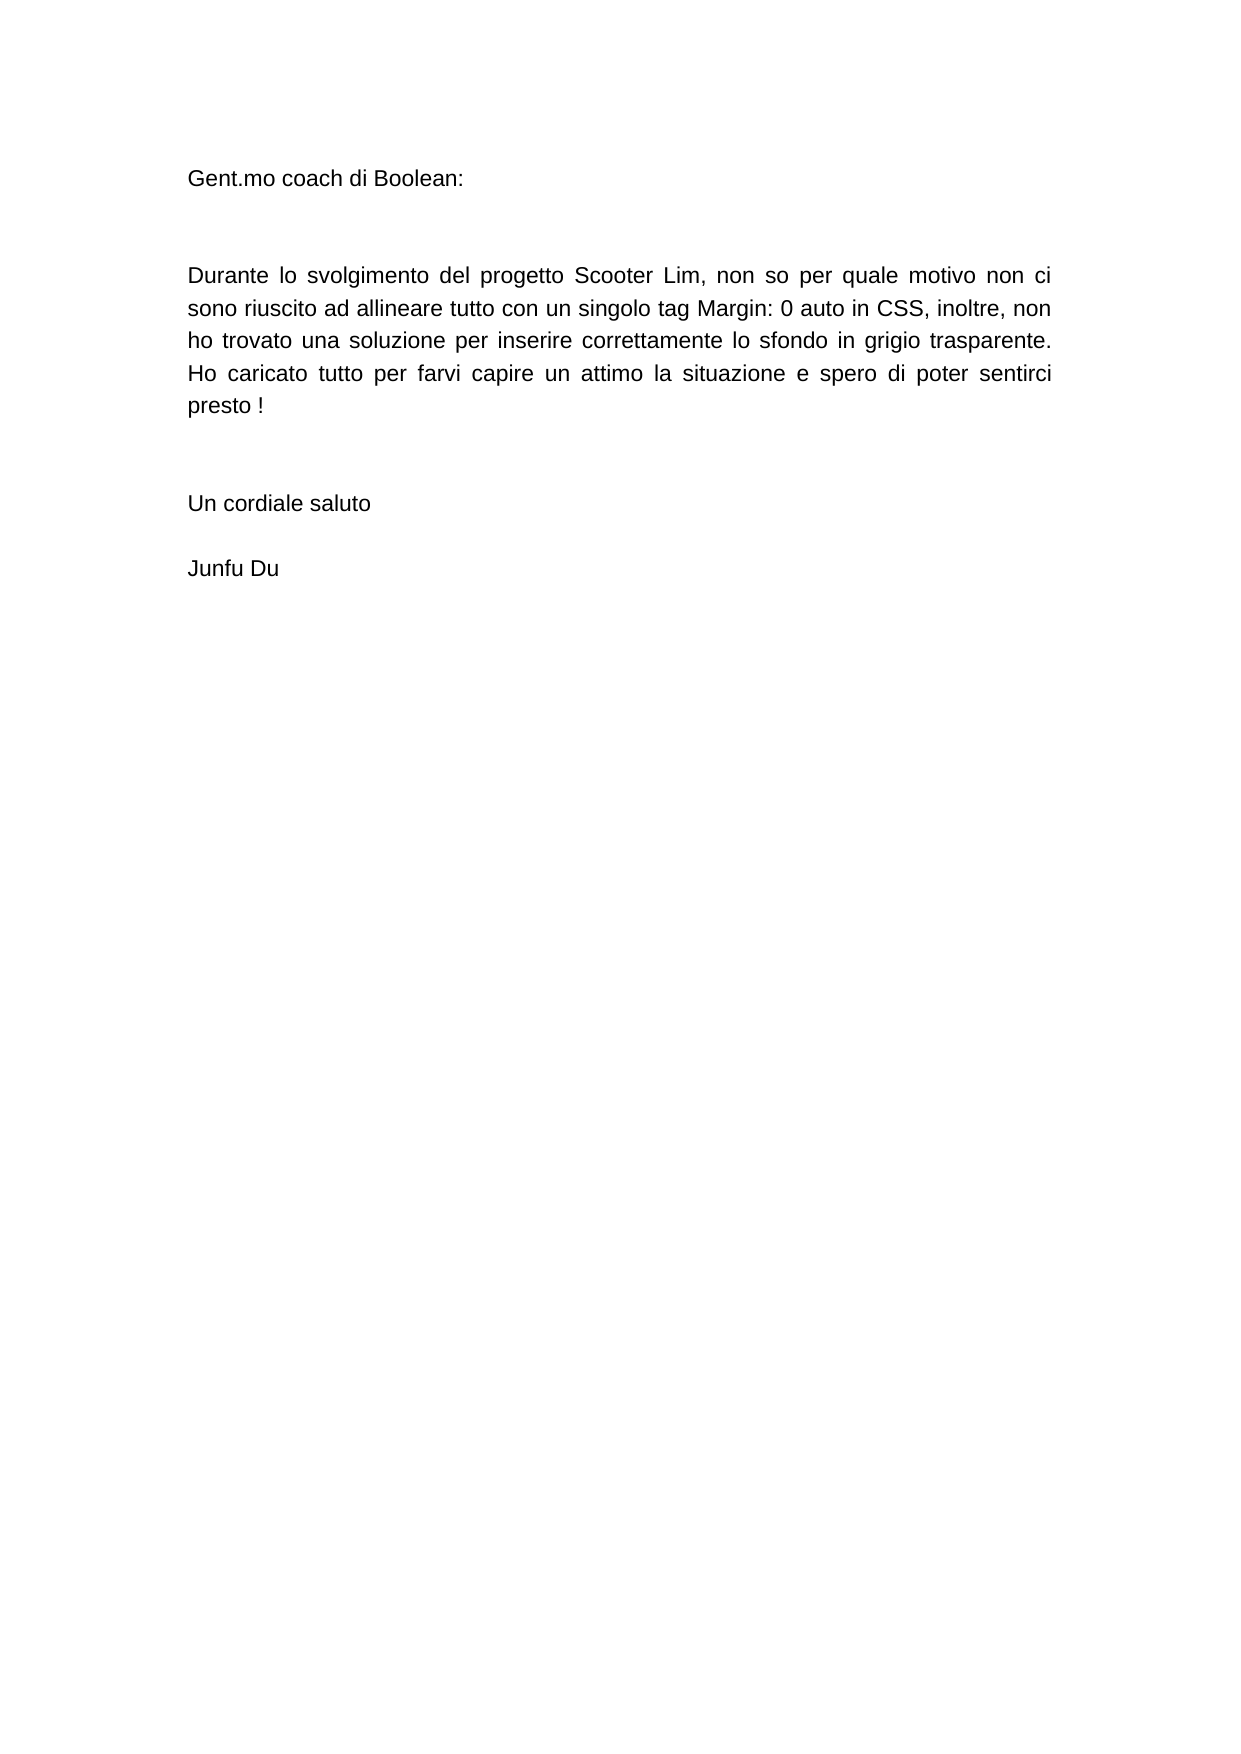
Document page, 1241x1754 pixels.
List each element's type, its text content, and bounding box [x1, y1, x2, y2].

text Durante lo svolgimento del progetto Scooter Lim, non so per quale motivo non ci sono riuscito ad allineare tutto con un singolo tag Margin: 0 auto in CSS, inoltre, non ho trovato una soluzione per inserire correttamente lo sfondo in grigio trasparente. Ho caricato tutto per farvi capire un attimo la situazione e spero di poter sentirci presto ! [187, 259, 1053, 422]
text Gent.mo coach di Boolean: [187, 162, 1053, 194]
text Junfu Du [187, 552, 1053, 584]
text Un cordiale saluto [187, 487, 1053, 519]
